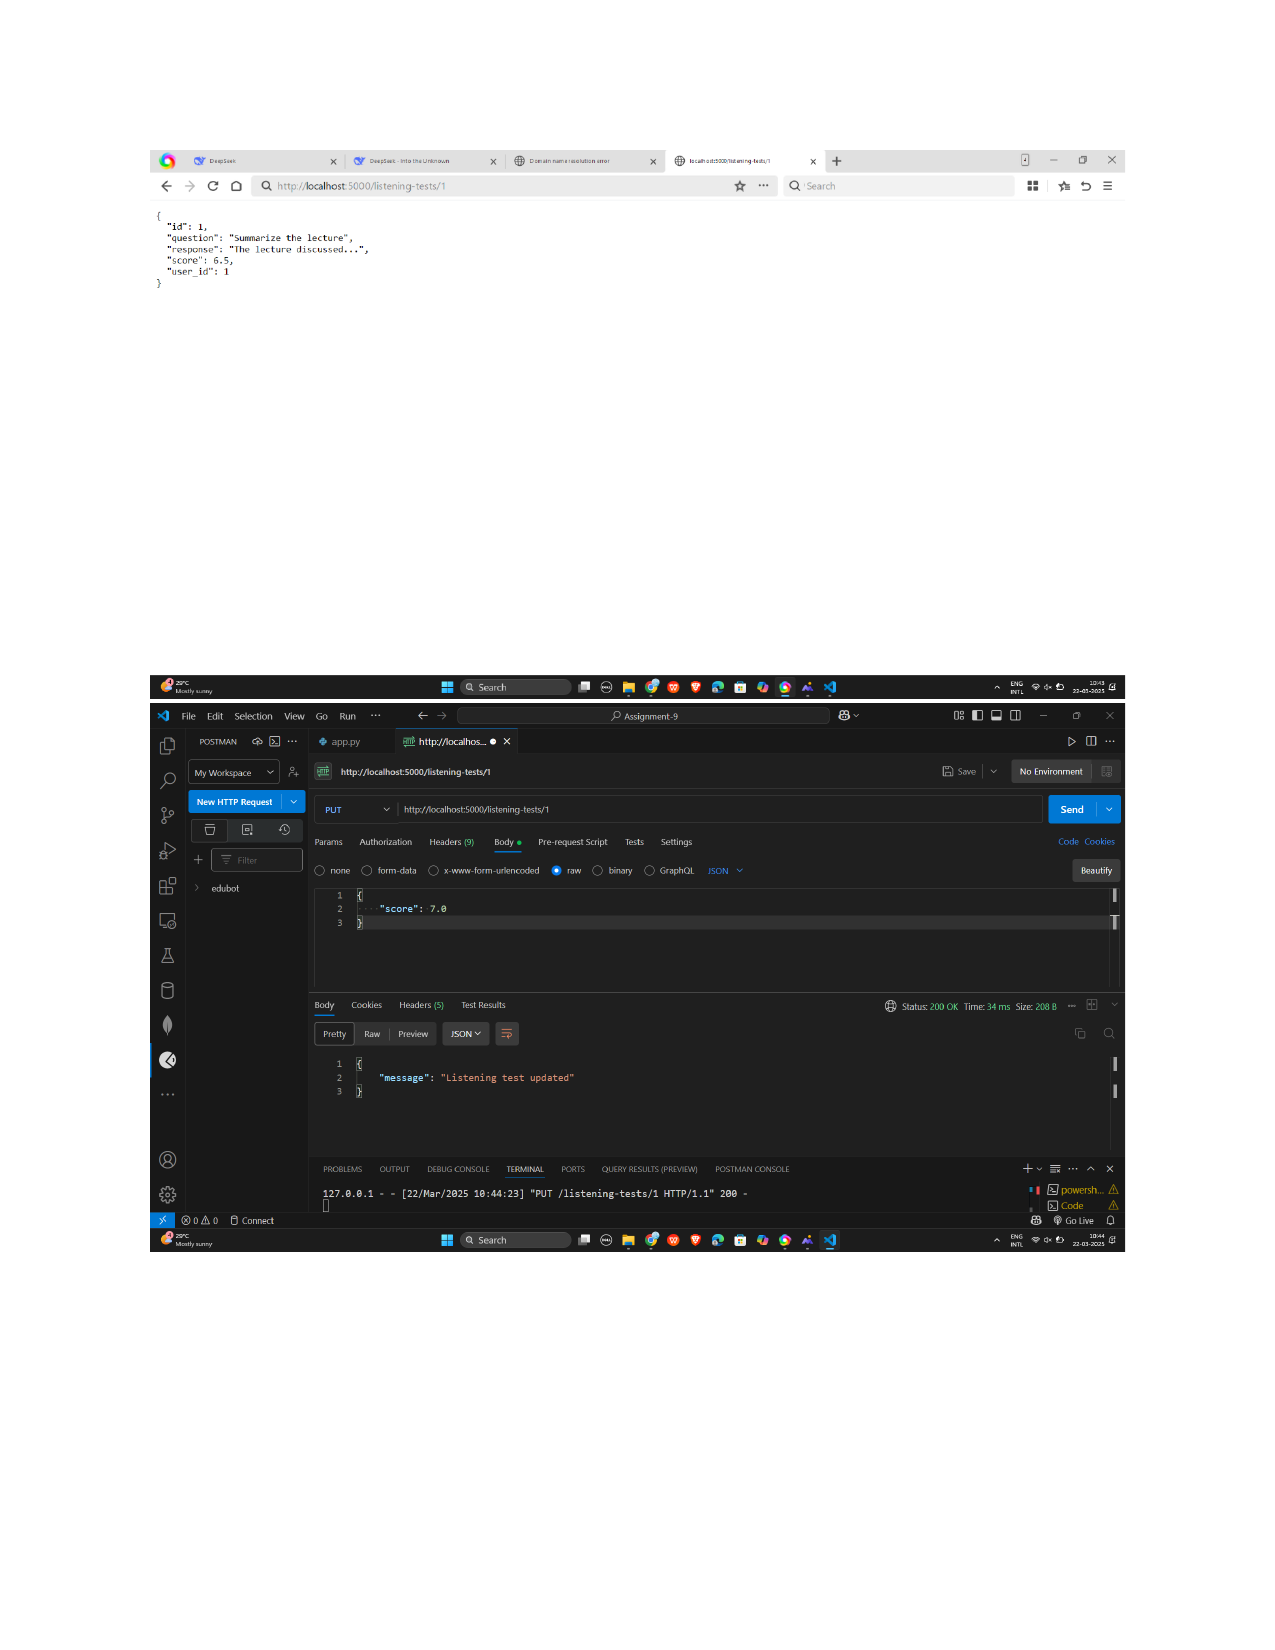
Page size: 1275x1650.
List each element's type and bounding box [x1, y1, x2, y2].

picture [150, 703, 1125, 1252]
picture [150, 150, 1125, 699]
